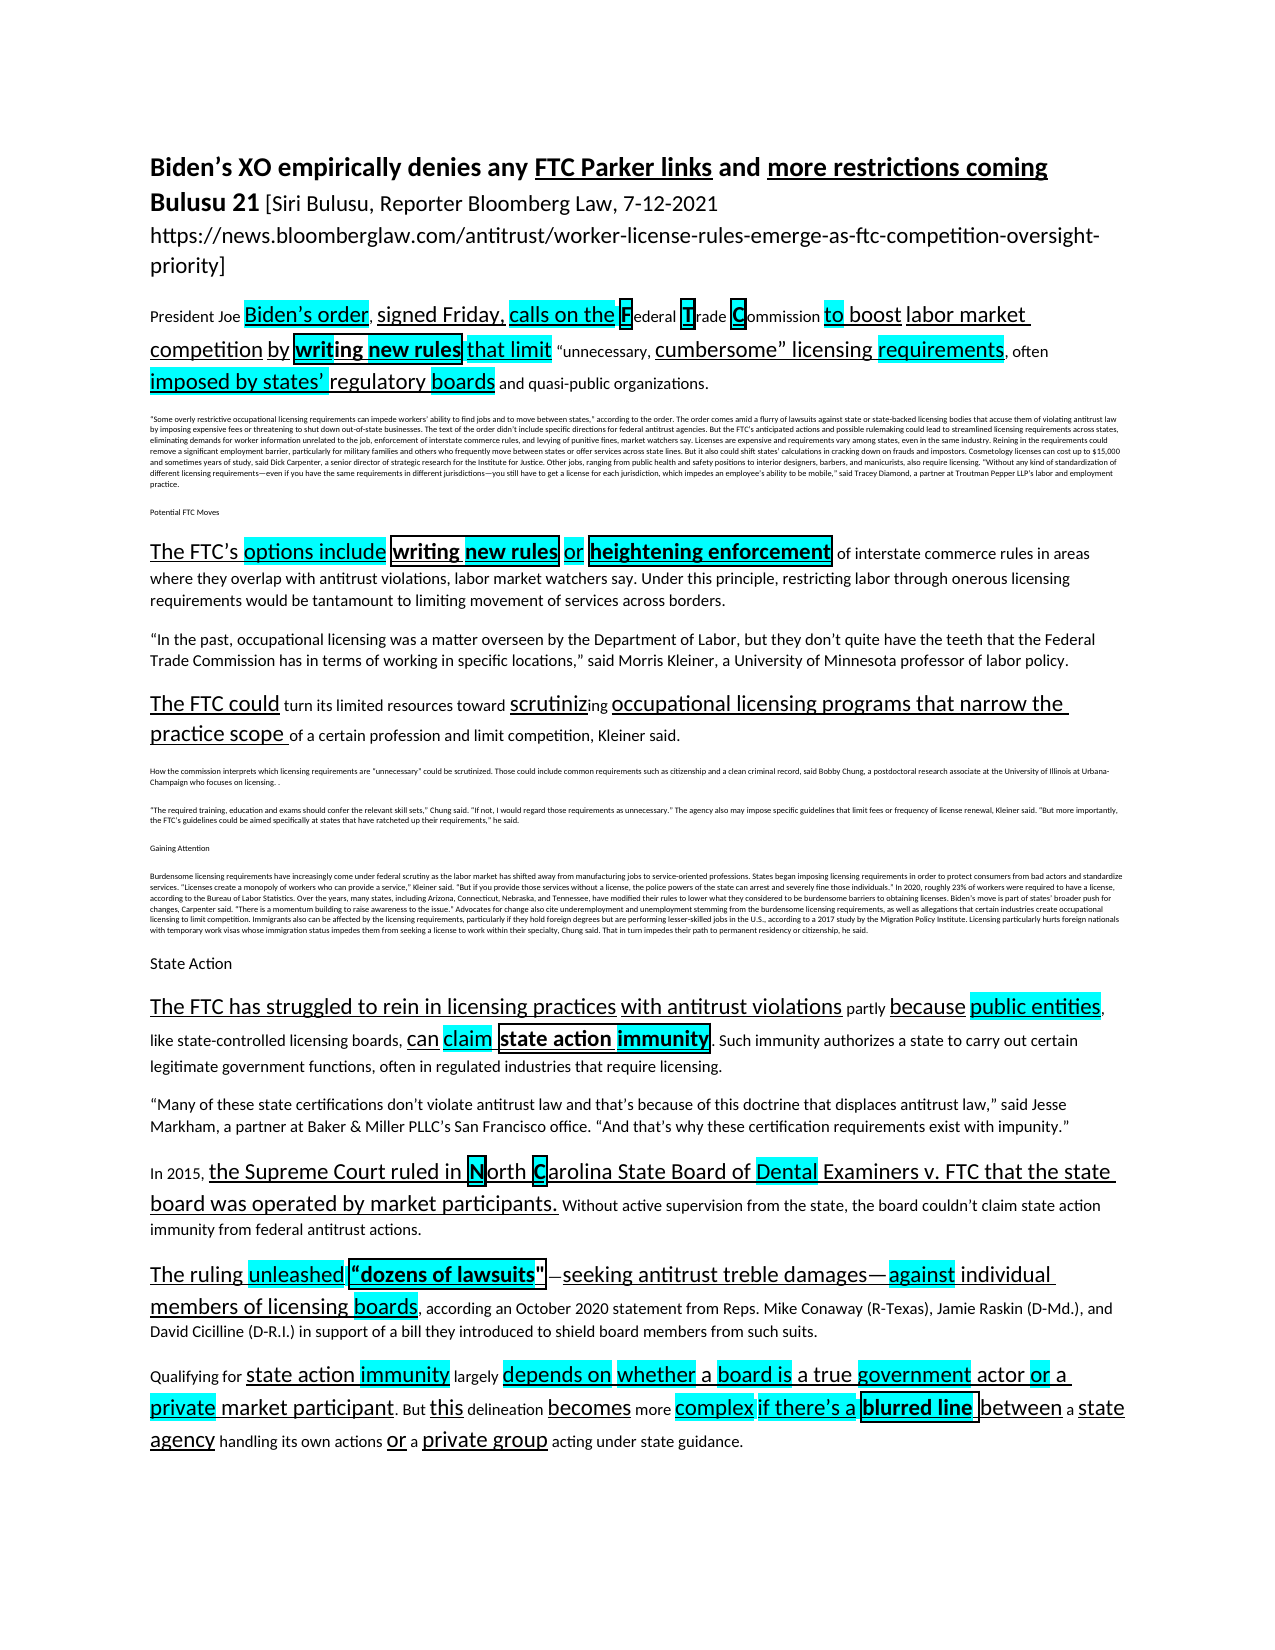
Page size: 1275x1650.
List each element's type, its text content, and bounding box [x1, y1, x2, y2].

text President Joe Biden’s order, signed Friday, calls on the Federal Trade Commission to boost labor market competition by writing new rules that limit “unnecessary, cumbersome” licensing requirements, often imposed by states’ regulatory boards and quasi-public organizations. [150, 298, 1125, 395]
text In 2015, the Supreme Court ruled in North Carolina State Board of Dental Examiners v. FTC that the state board was operated by market participants. Without active supervision from the state, the board couldn’t claim state action immunity from federal antitrust actions. [150, 1155, 1125, 1239]
text Bulusu 21 [Siri Bulusu, Reporter Bloomberg Law, 7-12-2021 https://news.bloomberglaw.com/antitrust/worker-license-rules-emerge-as-ftc-competition-oversight-priority] [150, 186, 1125, 279]
text “Many of these state certifications don’t violate antitrust law and that’s because of this doctrine that displaces antitrust law,” said Jesse Markham, a partner at Baker & Miller PLLC’s San Francisco office. “And that’s why these certification requirements exist with impunity.” [150, 1095, 1125, 1137]
text How the commission interprets which licensing requirements are “unnecessary” could be scrutinized. Those could include common requirements such as citizenship and a clean criminal record, said Bobby Chung, a postdoctoral research associate at the University of Illinois at Urbana-Champaign who focuses on licensing. . [150, 766, 1125, 787]
text “In the past, occupational licensing was a matter overseen by the Department of Labor, but they don’t quite have the teeth that the Federal Trade Commission has in terms of working in specific locations,” said Morris Kleiner, a University of Minnesota professor of labor policy. [150, 629, 1125, 671]
text The FTC has struggled to rein in licensing practices with antitrust violations partly because public entities, like state-controlled licensing boards, can claim state action immunity. Such immunity authorizes a state to carry out certain legitimate government functions, often in regulated industries that require licensing. [150, 992, 1125, 1076]
text State Action [150, 953, 1125, 974]
text The FTC’s options include writing new rules or heightening enforcement of interstate commerce rules in areas where they overlap with antitrust violations, labor market watchers say. Under this principle, restricting labor through onerous licensing requirements would be tantamount to limiting movement of services across borders. [150, 535, 1125, 611]
text The ruling unleashed “dozens of lawsuits"—seeking antitrust treble damages—against individual members of licensing boards, according an October 2020 statement from Reps. Mike Conaway (R-Texas), Jamie Raskin (D-Md.), and David Cicilline (D-R.I.) in support of a bill they introduced to shield board members from such suits. [150, 1258, 1125, 1342]
text The FTC could turn its limited resources toward scrutinizing occupational licensing programs that narrow the practice scope of a certain profession and limit competition, Kleiner said. [150, 689, 1125, 747]
subtitle Biden’s XO empirically denies any FTC Parker links and more restrictions coming [150, 150, 1125, 183]
text Qualifying for state action immunity largely depends on whether a board is a true government actor or a private market participant. But this delineation becomes more complex if there’s a blurred line between a state agency handling its own actions or a private group acting under state guidance. [150, 1360, 1125, 1453]
